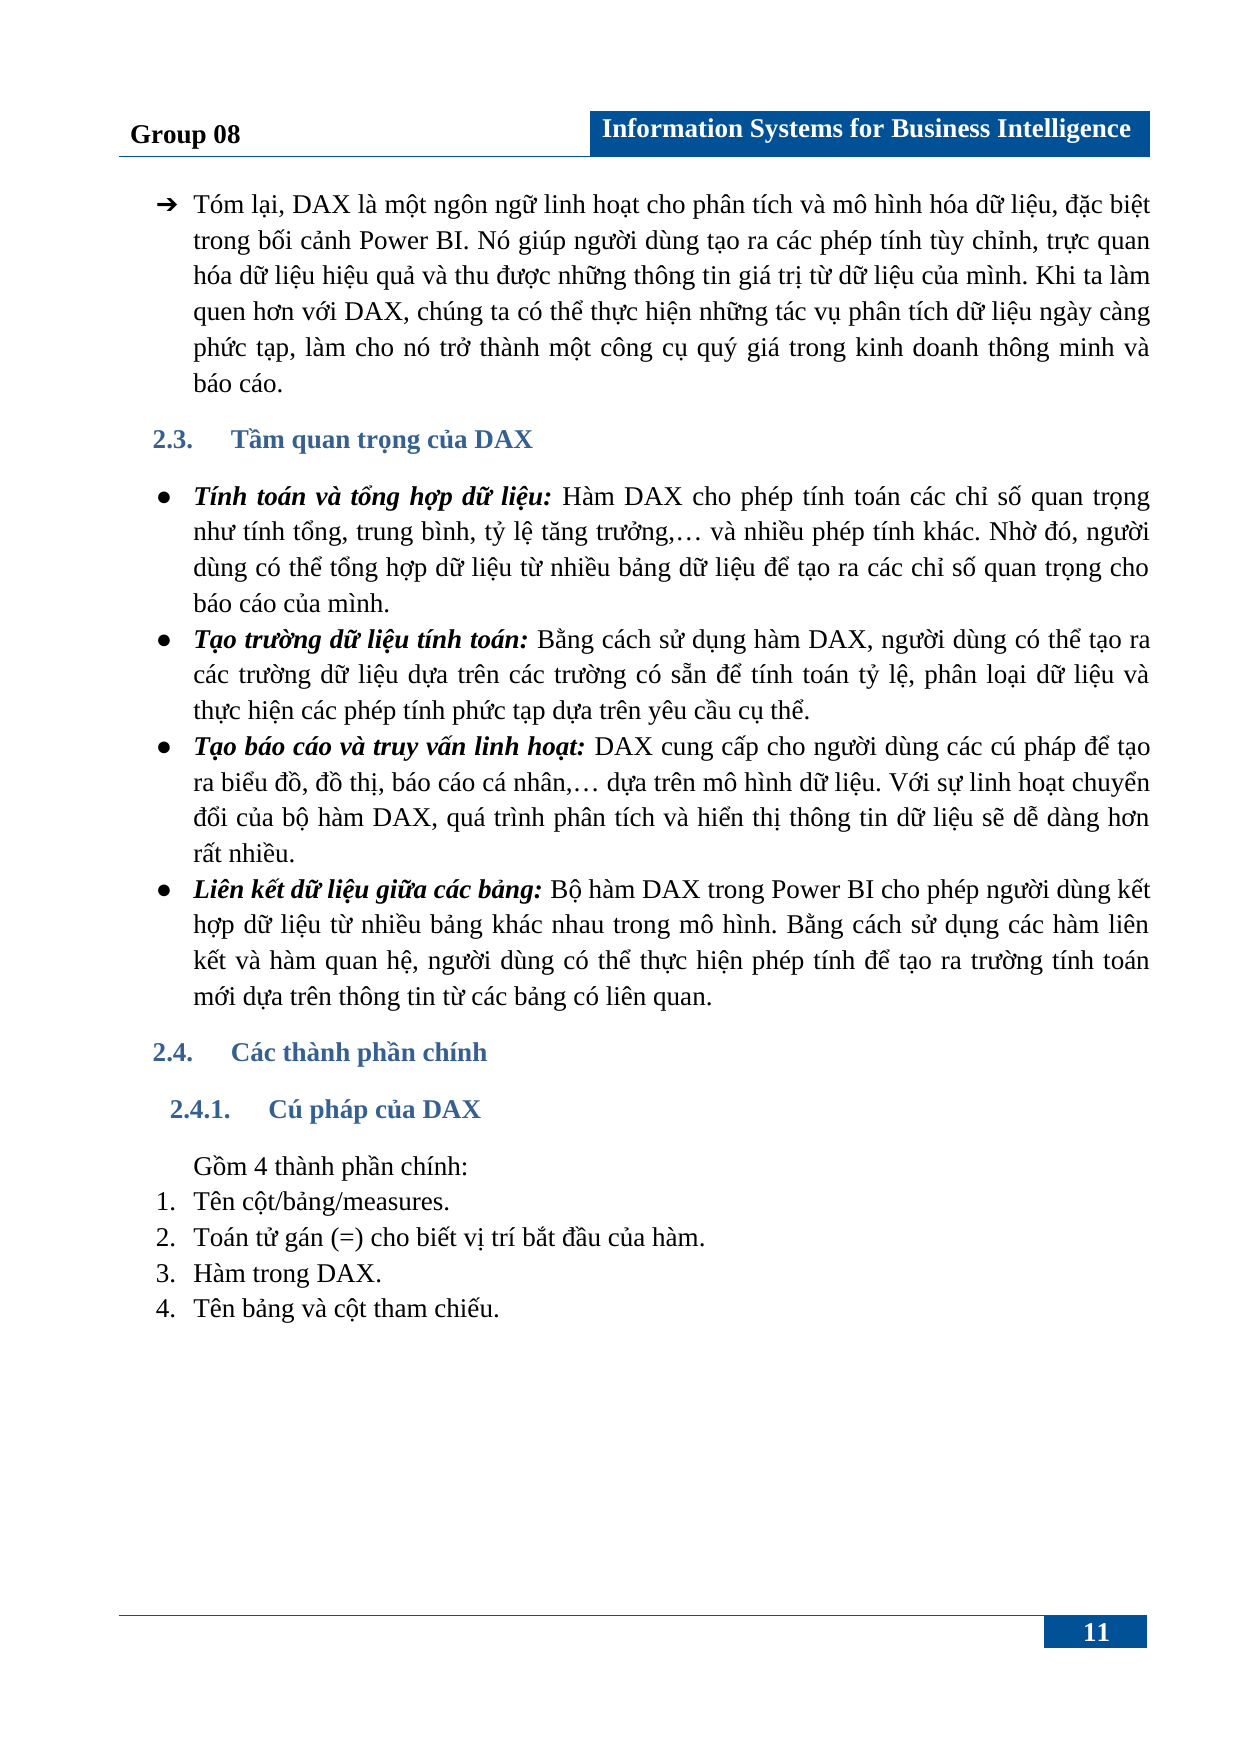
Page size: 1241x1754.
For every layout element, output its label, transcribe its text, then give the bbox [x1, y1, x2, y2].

list Hàm trong DAX. [156, 1257, 1152, 1288]
subtitle Tầm quan trọng của DAX [193, 423, 1152, 454]
list Liên kết dữ liệu giữa các bảng: Bộ hàm DAX trong Power BI cho phép người dùng kết hợp dữ liệu từ nhiều bảng khác nhau trong mô hình. Bằng cách sử dụng các hàm liên kết và hàm quan hệ, người dùng có thể thực hiện phép tính để tạo ra trường tính toán mới dựa trên thông tin từ các bảng có liên quan. [156, 873, 1152, 1011]
list Tạo báo cáo và truy vấn linh hoạt: DAX cung cấp cho người dùng các cú pháp để tạo ra biểu đồ, đồ thị, báo cáo cá nhân,… dựa trên mô hình dữ liệu. Với sự linh hoạt chuyển đổi của bộ hàm DAX, quá trình phân tích và hiển thị thông tin dữ liệu sẽ dễ dàng hơn rất nhiều. [156, 730, 1152, 868]
text Gồm 4 thành phần chính: [193, 1150, 1152, 1181]
subtitle Cú pháp của DAX [231, 1093, 1152, 1124]
list Tính toán và tổng hợp dữ liệu: Hàm DAX cho phép tính toán các chỉ số quan trọng như tính tổng, trung bình, tỷ lệ tăng trưởng,… và nhiều phép tính khác. Nhờ đó, người dùng có thể tổng hợp dữ liệu từ nhiều bảng dữ liệu để tạo ra các chỉ số quan trọng cho báo cáo của mình. [156, 480, 1152, 618]
list Toán tử gán (=) cho biết vị trí bắt đầu của hàm. [156, 1221, 1152, 1252]
list Tên bảng và cột tham chiếu. [156, 1293, 1152, 1324]
list Tạo trường dữ liệu tính toán: Bằng cách sử dụng hàm DAX, người dùng có thể tạo ra các trường dữ liệu dựa trên các trường có sẵn để tính toán tỷ lệ, phân loại dữ liệu và thực hiện các phép tính phức tạp dựa trên yêu cầu cụ thể. [156, 623, 1152, 725]
subtitle Các thành phần chính [193, 1037, 1152, 1068]
list Tóm lại, DAX là một ngôn ngữ linh hoạt cho phân tích và mô hình hóa dữ liệu, đặc biệt trong bối cảnh Power BI. Nó giúp người dùng tạo ra các phép tính tùy chỉnh, trực quan hóa dữ liệu hiệu quả và thu được những thông tin giá trị từ dữ liệu của mình. Khi ta làm quen hơn với DAX, chúng ta có thể thực hiện những tác vụ phân tích dữ liệu ngày càng phức tạp, làm cho nó trở thành một công cụ quý giá trong kinh doanh thông minh và báo cáo. [156, 188, 1152, 398]
list Tên cột/bảng/measures. [156, 1185, 1152, 1217]
